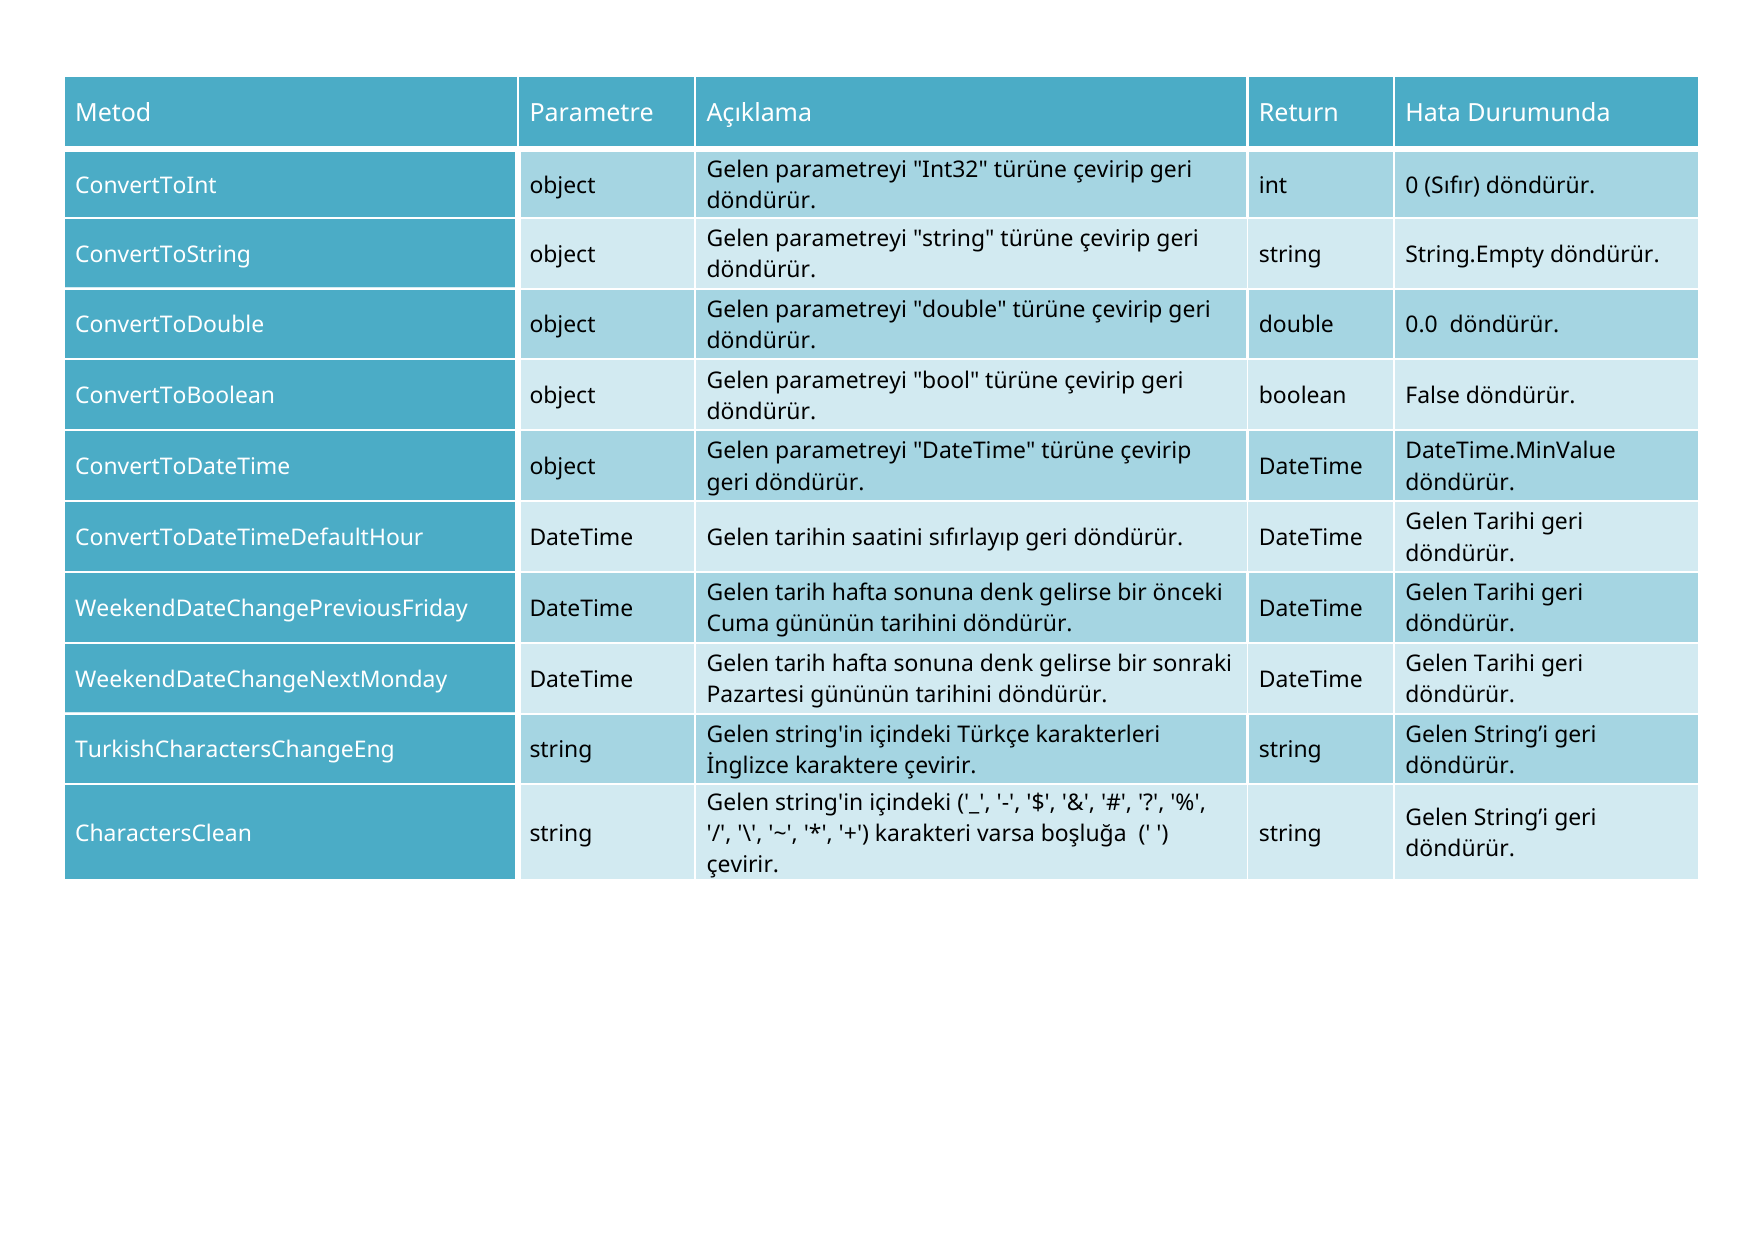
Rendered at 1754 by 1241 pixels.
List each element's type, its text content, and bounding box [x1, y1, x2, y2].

table_cell Gelen Tarihi geri döndürür. [1395, 573, 1698, 642]
table_cell TurkishCharactersChangeEng [65, 715, 515, 783]
table_cell ConvertToDateTimeDefaultHour [65, 502, 515, 571]
table_header Return [1249, 77, 1393, 146]
table_cell object [521, 290, 694, 358]
table_cell Gelen parametreyi "DateTime" türüne çevirip geri döndürür. [696, 431, 1246, 500]
table_header Açıklama [696, 77, 1246, 146]
table_cell DateTime [521, 502, 694, 571]
table_cell Gelen tarihin saatini sıfırlayıp geri döndürür. [696, 502, 1247, 571]
table_cell DateTime.MinValue döndürür. [1395, 431, 1698, 500]
table_header Parametre [519, 77, 694, 146]
table_cell int [1249, 152, 1393, 217]
table_cell Gelen tarih hafta sonuna denk gelirse bir sonraki Pazartesi gününün tarihini döndürür. [696, 644, 1247, 712]
table_cell ConvertToDouble [65, 290, 515, 358]
table_cell String.Empty döndürür. [1395, 219, 1698, 287]
table_cell object [521, 152, 694, 217]
table_cell CharactersClean [65, 785, 515, 879]
table_cell object [521, 431, 694, 500]
table_header Metod [65, 77, 517, 146]
table_cell WeekendDateChangeNextMonday [65, 644, 515, 712]
table_cell DateTime [1249, 573, 1393, 642]
table_cell ConvertToString [65, 219, 515, 287]
table_cell Gelen tarih hafta sonuna denk gelirse bir önceki Cuma gününün tarihini döndürür. [696, 573, 1246, 642]
table_cell object [521, 360, 694, 429]
table_cell DateTime [1248, 502, 1393, 571]
table_cell Gelen parametreyi "double" türüne çevirip geri döndürür. [696, 290, 1246, 358]
table_cell string [521, 785, 694, 879]
table_cell Gelen parametreyi "Int32" türüne çevirip geri döndürür. [696, 152, 1246, 217]
table_cell ConvertToInt [65, 152, 515, 217]
table_cell DateTime [521, 573, 694, 642]
table_cell ConvertToBoolean [65, 360, 515, 429]
table_cell DateTime [1249, 431, 1393, 500]
table_cell string [521, 715, 694, 783]
table_cell Gelen parametreyi "bool" türüne çevirip geri döndürür. [696, 360, 1247, 429]
table_cell Gelen string'in içindeki Türkçe karakterleri İnglizce karaktere çevirir. [696, 715, 1246, 783]
table_cell 0 (Sıfır) döndürür. [1395, 152, 1698, 217]
table_cell Gelen string'in içindeki ('_', '-', '$', '&', '#', '?', '%', '/', '\', '~', '*', '+') karakteri varsa boşluğa (' ') çevirir. [696, 785, 1247, 879]
table_cell 0.0 döndürür. [1395, 290, 1698, 358]
table_cell DateTime [1248, 644, 1393, 712]
table_cell string [1248, 219, 1393, 287]
table_cell Gelen String’i geri döndürür. [1395, 785, 1698, 879]
table_cell object [521, 219, 694, 287]
table_cell Gelen parametreyi "string" türüne çevirip geri döndürür. [696, 219, 1247, 287]
table_header Hata Durumunda [1395, 77, 1698, 146]
table_cell string [1248, 785, 1393, 879]
table_cell string [1249, 715, 1393, 783]
table_cell Gelen Tarihi geri döndürür. [1395, 502, 1698, 571]
table_cell False döndürür. [1395, 360, 1698, 429]
table_cell DateTime [521, 644, 694, 712]
table_cell ConvertToDateTime [65, 431, 515, 500]
table_cell double [1249, 290, 1393, 358]
table_cell Gelen String’i geri döndürür. [1395, 715, 1698, 783]
table_cell WeekendDateChangePreviousFriday [65, 573, 515, 642]
table_cell Gelen Tarihi geri döndürür. [1395, 644, 1698, 712]
table_cell boolean [1248, 360, 1393, 429]
